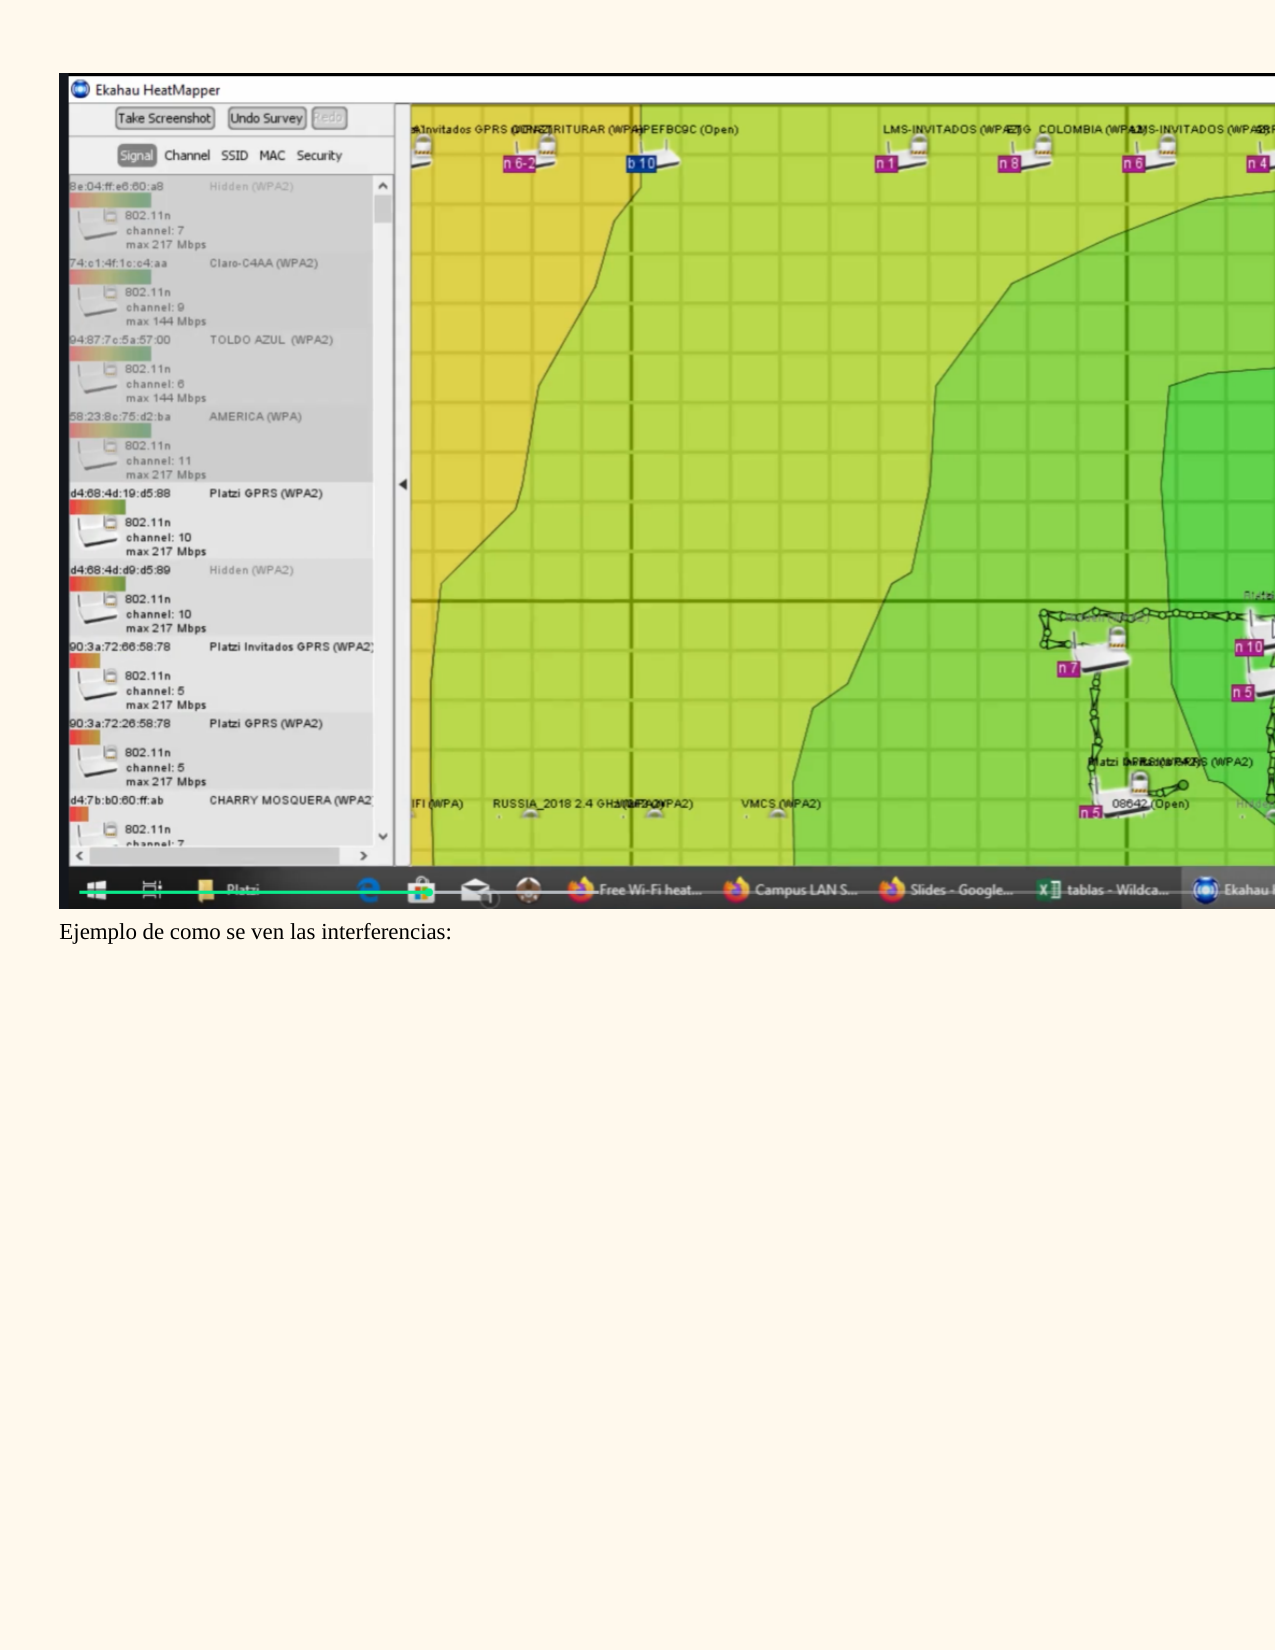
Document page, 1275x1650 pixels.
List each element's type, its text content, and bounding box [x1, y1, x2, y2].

picture [59, 73, 1275, 909]
text Ejemplo de como se ven las interferencias: [59, 918, 1212, 944]
